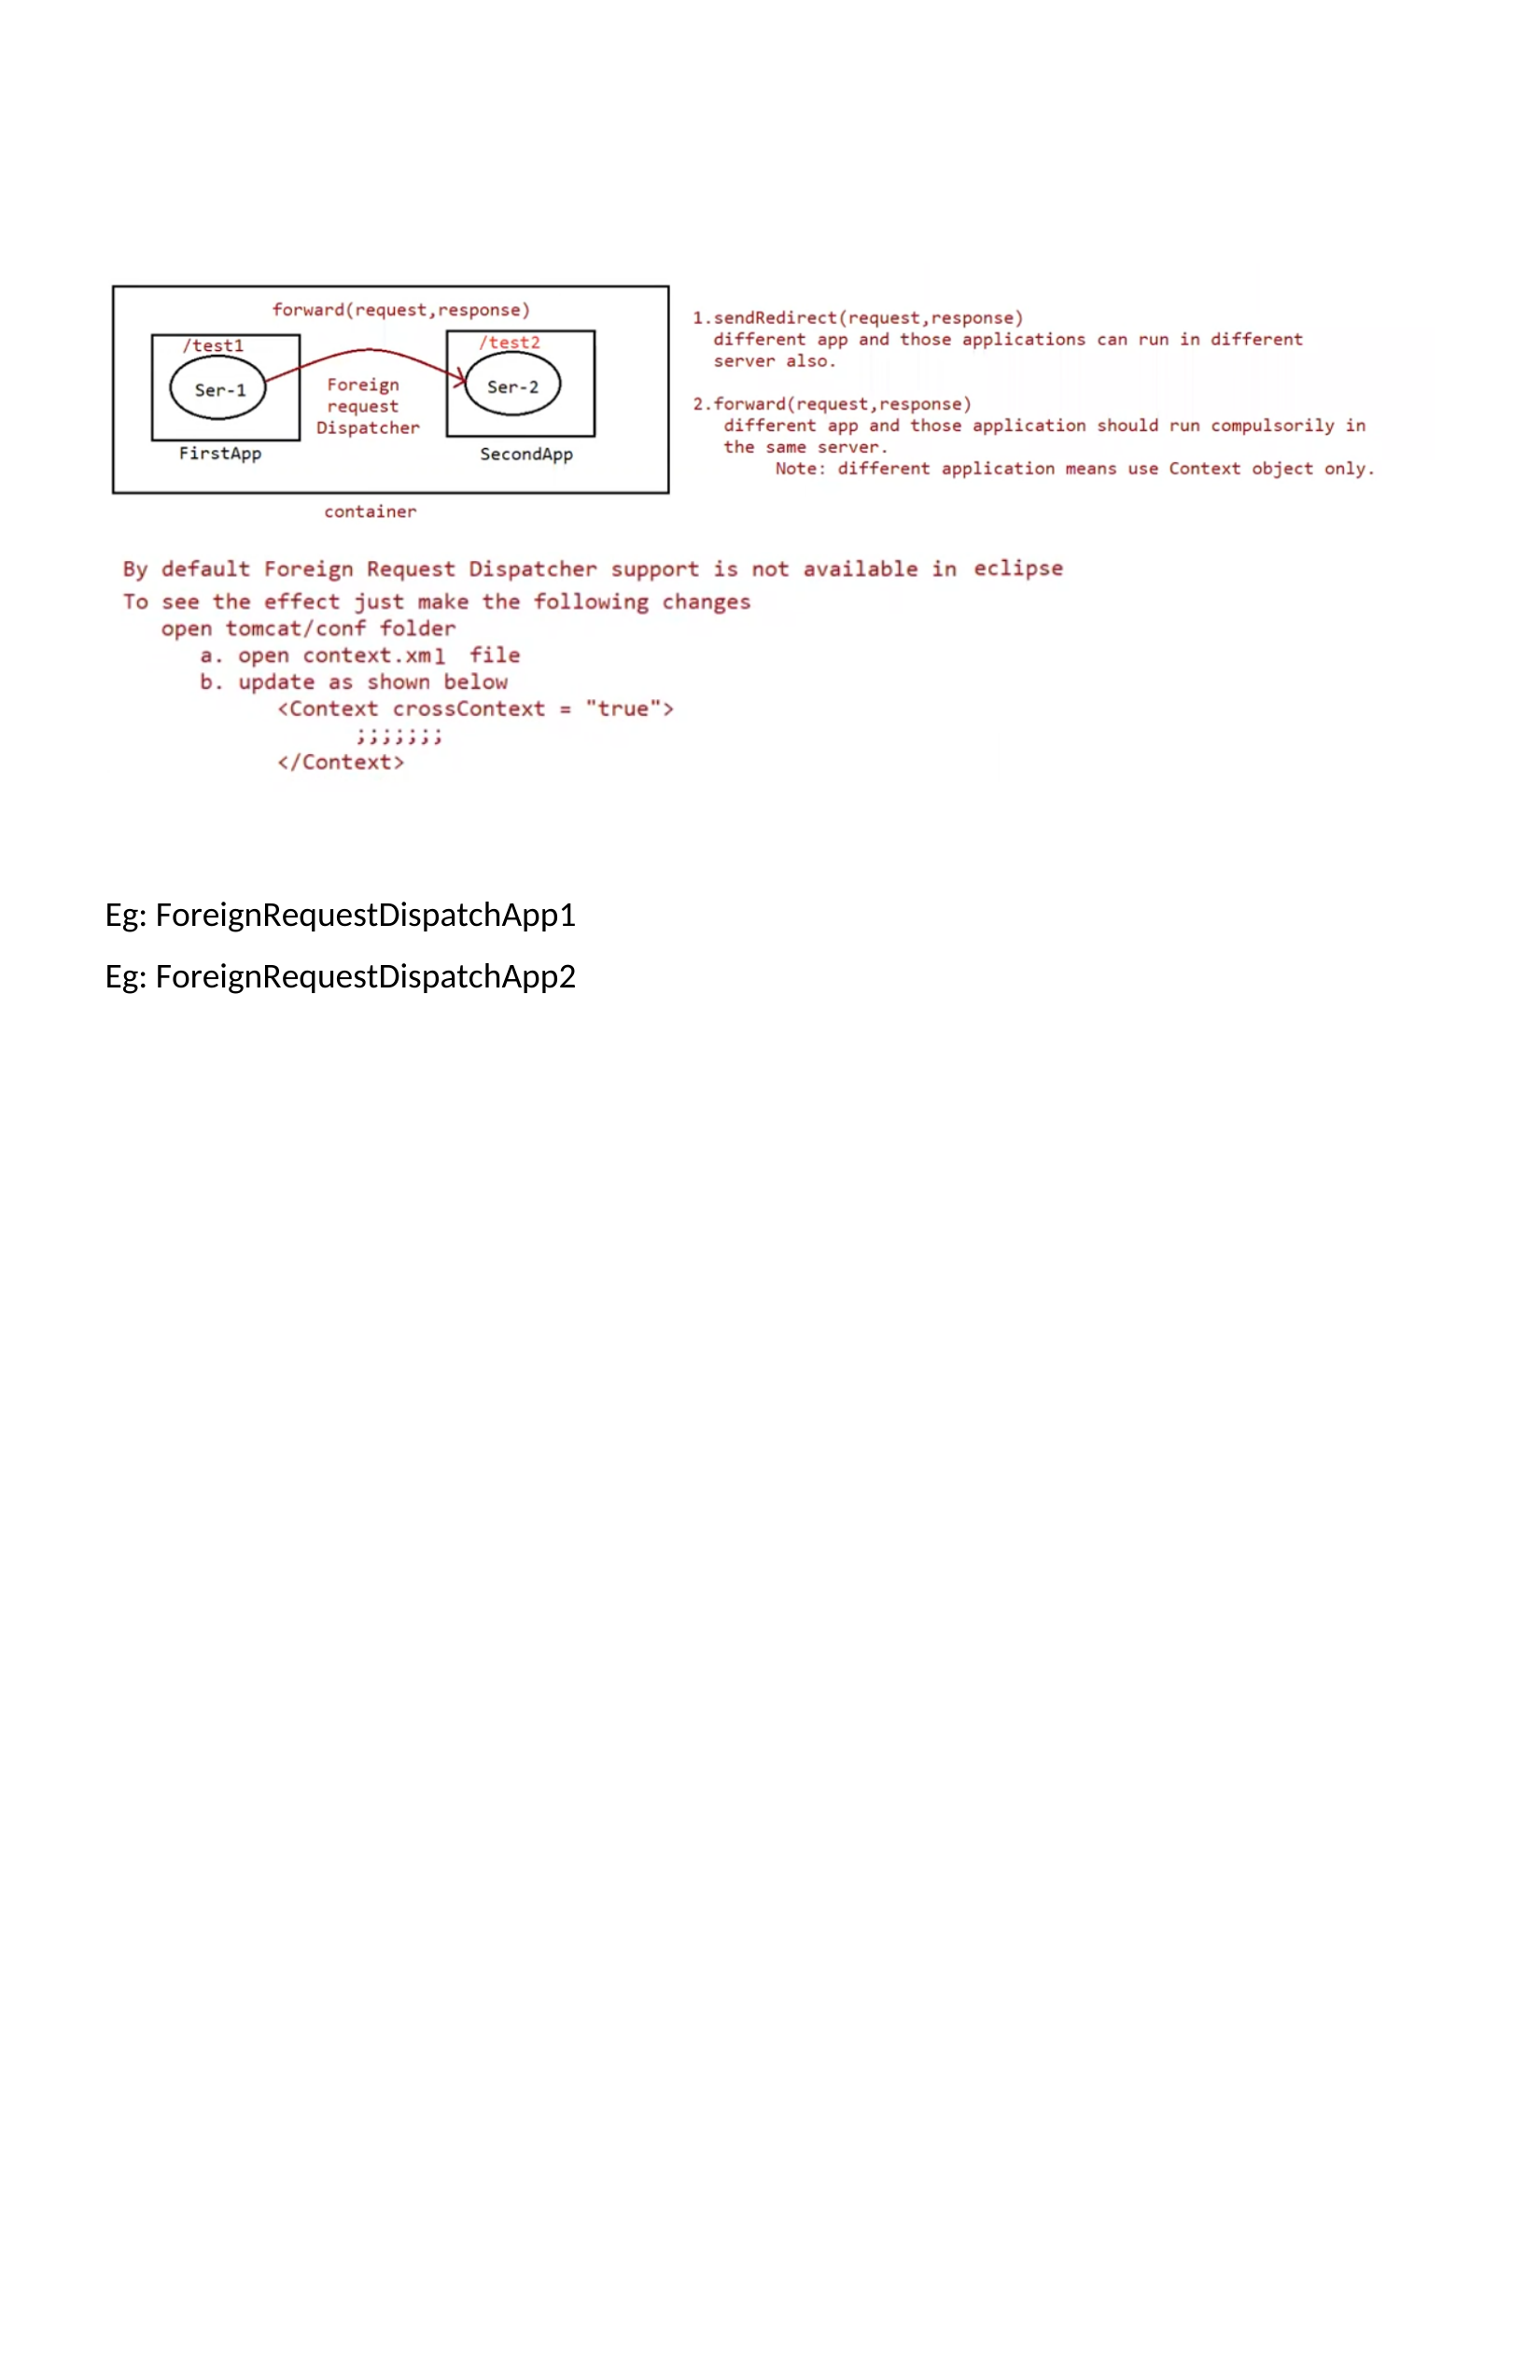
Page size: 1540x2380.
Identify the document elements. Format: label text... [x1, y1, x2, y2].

picture [105, 263, 1435, 529]
text Eg: ForeignRequestDispatchApp2 [105, 954, 1435, 997]
picture [105, 546, 1117, 813]
text Eg: ForeignRequestDispatchApp1 [105, 892, 1435, 935]
